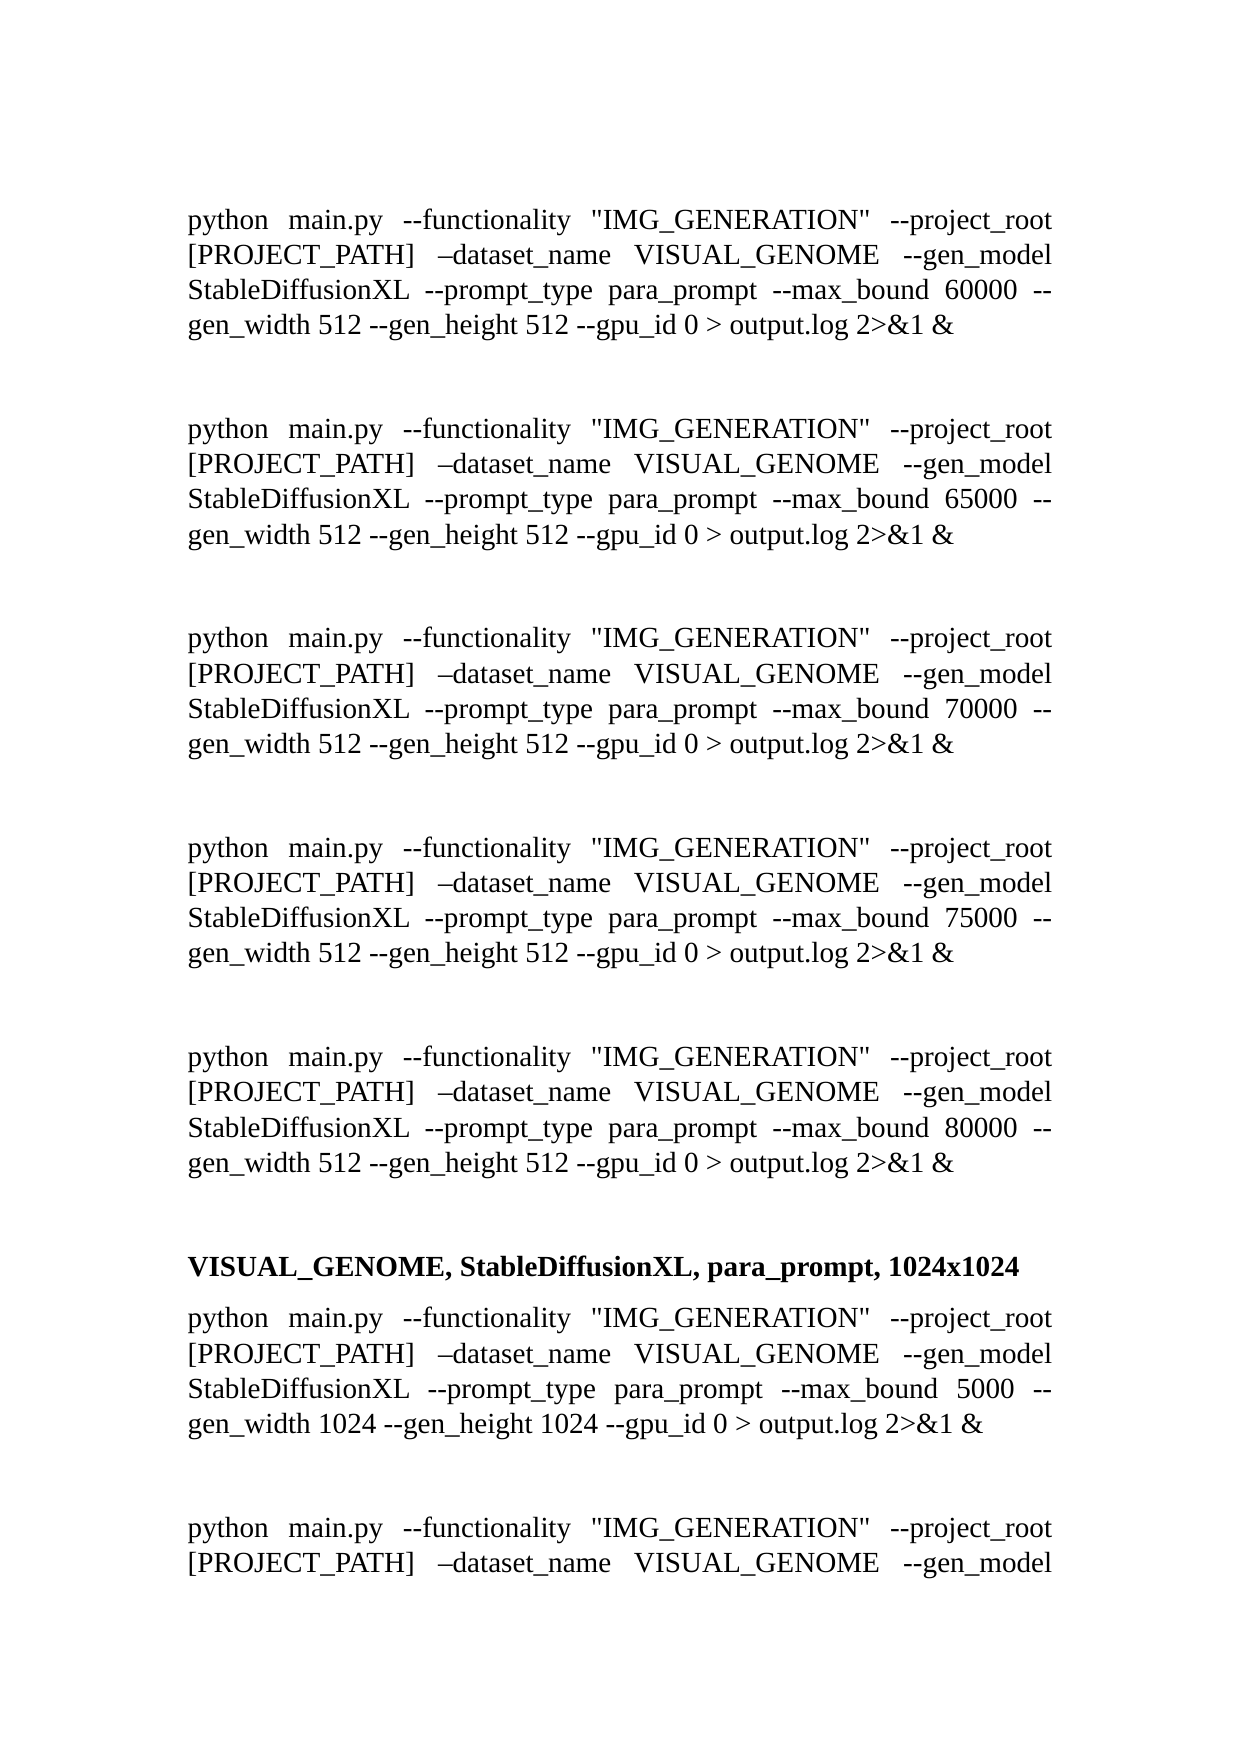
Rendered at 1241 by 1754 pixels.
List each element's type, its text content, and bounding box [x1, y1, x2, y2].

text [187, 1510, 1053, 1579]
text python main.py --functionality "IMG_GENERATION" --project_root [PROJECT_PATH] –dataset_name VISUAL_GENOME --gen_model StableDiffusionXL --prompt_type para_prompt --max_bound 60000 --gen_width 512 --gen_height 512 --gpu_id 0 > output.log 2>&1 & [187, 202, 1053, 341]
text python main.py --functionality "IMG_GENERATION" --project_root [PROJECT_PATH] –dataset_name VISUAL_GENOME --gen_model StableDiffusionXL --prompt_type para_prompt --max_bound 5000 --gen_width 1024 --gen_height 1024 --gpu_id 0 > output.log 2>&1 & [187, 1301, 1053, 1440]
text VISUAL_GENOME, StableDiffusionXL, para_prompt, 1024x1024 [187, 1249, 1053, 1282]
text python main.py --functionality "IMG_GENERATION" --project_root [PROJECT_PATH] –dataset_name VISUAL_GENOME --gen_model StableDiffusionXL --prompt_type para_prompt --max_bound 70000 --gen_width 512 --gen_height 512 --gpu_id 0 > output.log 2>&1 & [187, 621, 1053, 760]
text python main.py --functionality "IMG_GENERATION" --project_root [PROJECT_PATH] –dataset_name VISUAL_GENOME --gen_model StableDiffusionXL --prompt_type para_prompt --max_bound 65000 --gen_width 512 --gen_height 512 --gpu_id 0 > output.log 2>&1 & [187, 411, 1053, 550]
text python main.py --functionality "IMG_GENERATION" --project_root [PROJECT_PATH] –dataset_name VISUAL_GENOME --gen_model StableDiffusionXL --prompt_type para_prompt --max_bound 75000 --gen_width 512 --gen_height 512 --gpu_id 0 > output.log 2>&1 & [187, 830, 1053, 969]
text python main.py --functionality "IMG_GENERATION" --project_root [PROJECT_PATH] –dataset_name VISUAL_GENOME --gen_model StableDiffusionXL --prompt_type para_prompt --max_bound 80000 --gen_width 512 --gen_height 512 --gpu_id 0 > output.log 2>&1 & [187, 1039, 1053, 1178]
